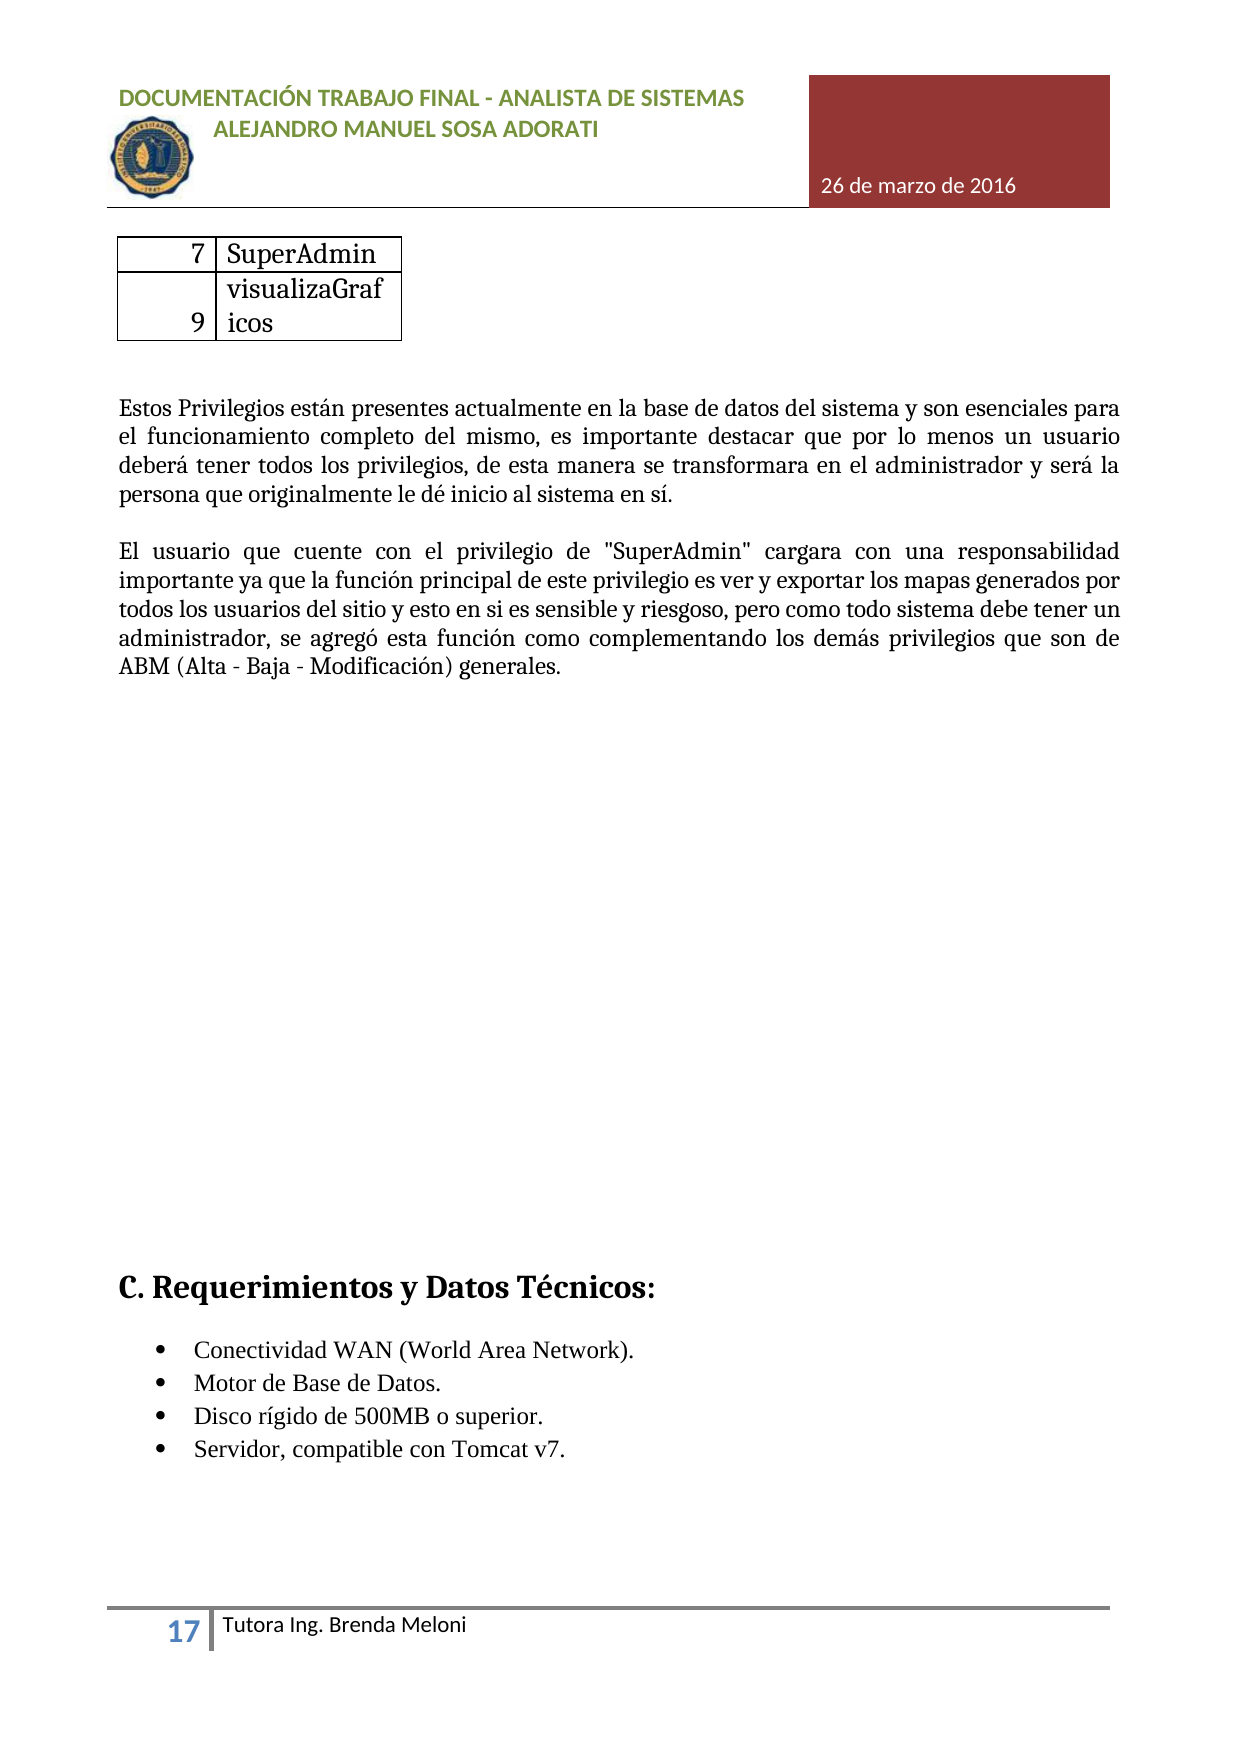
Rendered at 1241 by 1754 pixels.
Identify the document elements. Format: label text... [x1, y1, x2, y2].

list Disco rígido de 500MB o superior. [156, 1401, 1122, 1429]
text Estos Privilegios están presentes actualmente en la base de datos del sistema y son esenciales para el funcionamiento completo del mismo, es importante destacar que por lo menos un usuario deberá tener todos los privilegios, de esta manera se transformara en el administrador y será la persona que originalmente le dé inicio al sistema en sí. [118, 393, 1122, 508]
list Conectividad WAN (World Area Network). [156, 1335, 1122, 1363]
list Motor de Base de Datos. [156, 1368, 1122, 1397]
list Servidor, compatible con Tomcat v7. [156, 1434, 1122, 1463]
table_cell SuperAdmin [217, 238, 401, 271]
table_cell 7 [118, 238, 215, 271]
table_cell visualizaGraficos [217, 273, 401, 340]
table_cell 9 [118, 273, 215, 340]
text El usuario que cuente con el privilegio de "SuperAdmin" cargara con una responsabilidad importante ya que la función principal de este privilegio es ver y exportar los mapas generados por todos los usuarios del sitio y esto en si es sensible y riesgoso, pero como todo sistema debe tener un administrador, se agregó esta función como complementando los demás privilegios que son de ABM (Alta - Baja - Modificación) generales. [118, 537, 1122, 681]
picture [106, 115, 195, 200]
subtitle C. Requerimientos y Datos Técnicos: [118, 1268, 1122, 1307]
